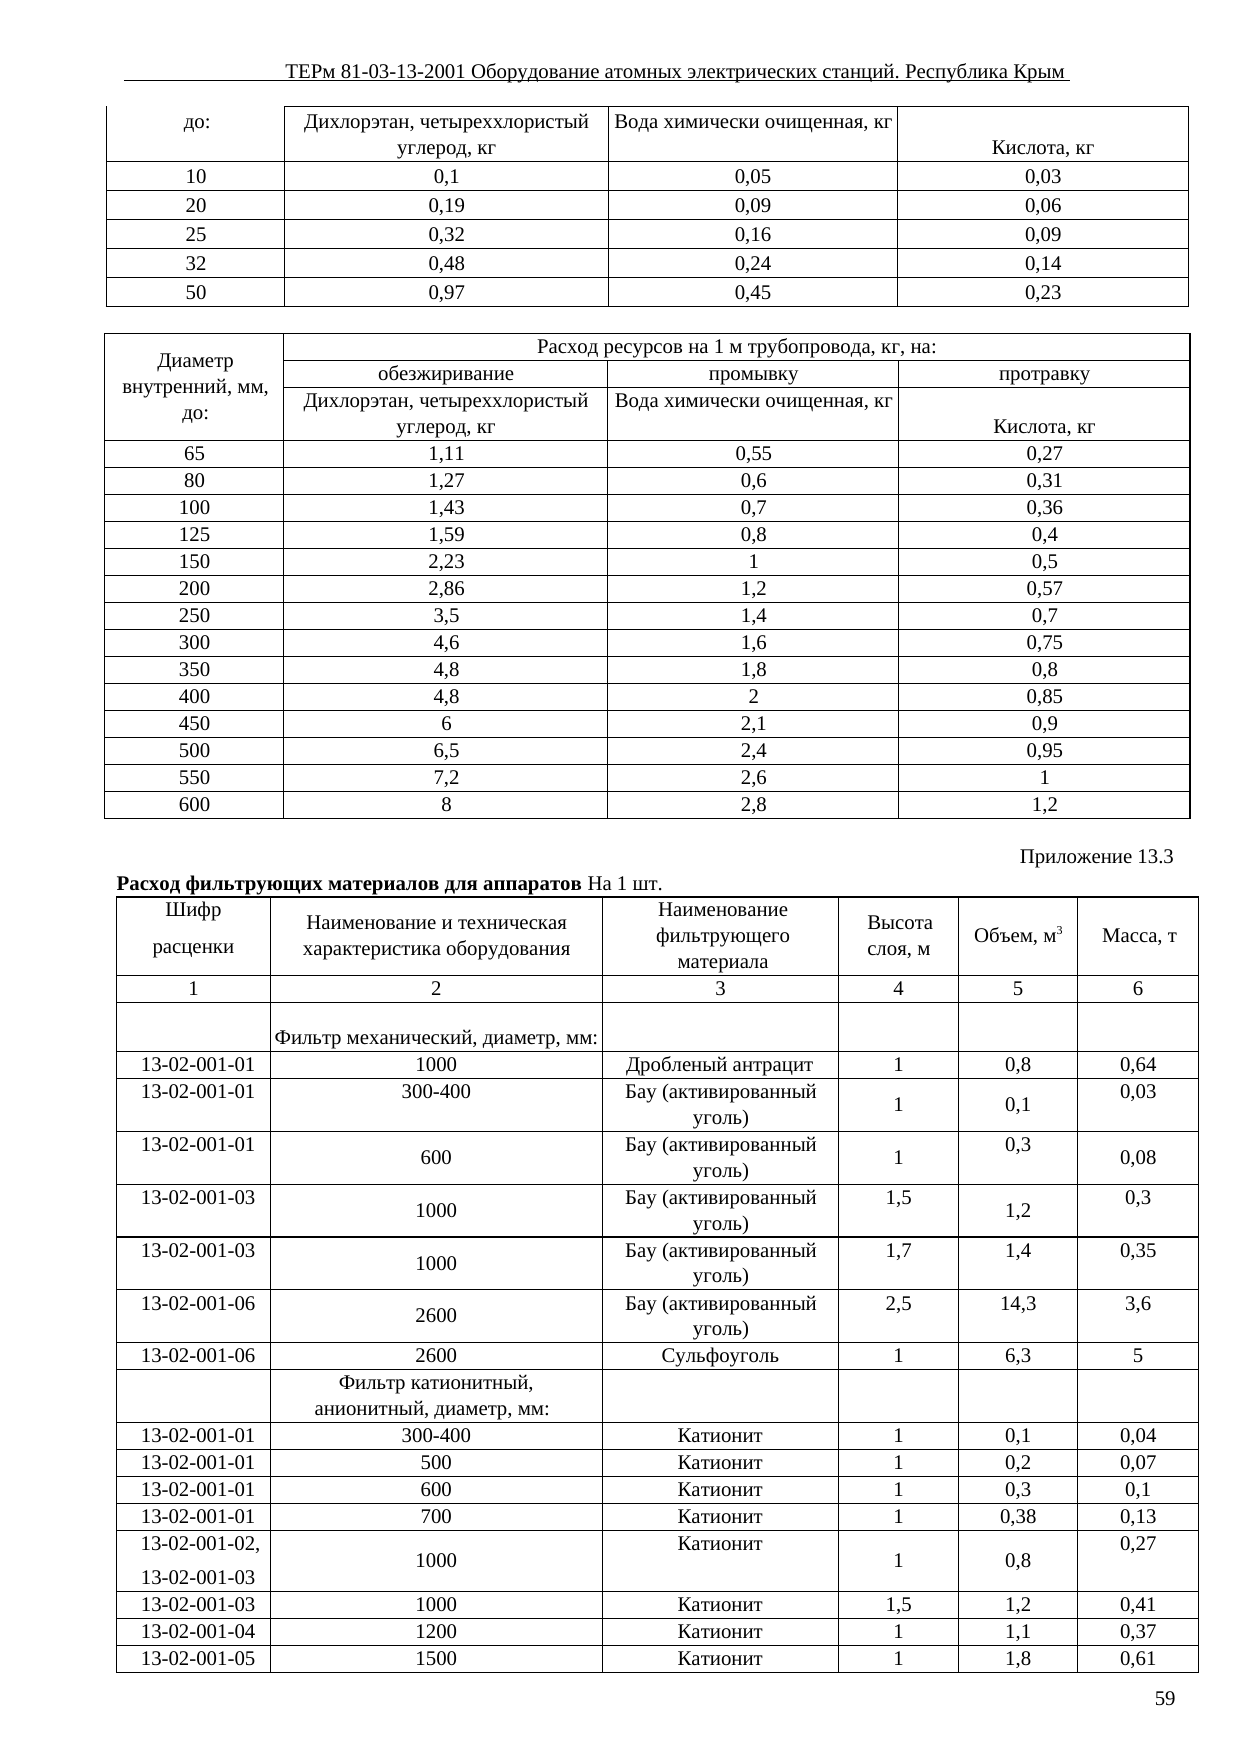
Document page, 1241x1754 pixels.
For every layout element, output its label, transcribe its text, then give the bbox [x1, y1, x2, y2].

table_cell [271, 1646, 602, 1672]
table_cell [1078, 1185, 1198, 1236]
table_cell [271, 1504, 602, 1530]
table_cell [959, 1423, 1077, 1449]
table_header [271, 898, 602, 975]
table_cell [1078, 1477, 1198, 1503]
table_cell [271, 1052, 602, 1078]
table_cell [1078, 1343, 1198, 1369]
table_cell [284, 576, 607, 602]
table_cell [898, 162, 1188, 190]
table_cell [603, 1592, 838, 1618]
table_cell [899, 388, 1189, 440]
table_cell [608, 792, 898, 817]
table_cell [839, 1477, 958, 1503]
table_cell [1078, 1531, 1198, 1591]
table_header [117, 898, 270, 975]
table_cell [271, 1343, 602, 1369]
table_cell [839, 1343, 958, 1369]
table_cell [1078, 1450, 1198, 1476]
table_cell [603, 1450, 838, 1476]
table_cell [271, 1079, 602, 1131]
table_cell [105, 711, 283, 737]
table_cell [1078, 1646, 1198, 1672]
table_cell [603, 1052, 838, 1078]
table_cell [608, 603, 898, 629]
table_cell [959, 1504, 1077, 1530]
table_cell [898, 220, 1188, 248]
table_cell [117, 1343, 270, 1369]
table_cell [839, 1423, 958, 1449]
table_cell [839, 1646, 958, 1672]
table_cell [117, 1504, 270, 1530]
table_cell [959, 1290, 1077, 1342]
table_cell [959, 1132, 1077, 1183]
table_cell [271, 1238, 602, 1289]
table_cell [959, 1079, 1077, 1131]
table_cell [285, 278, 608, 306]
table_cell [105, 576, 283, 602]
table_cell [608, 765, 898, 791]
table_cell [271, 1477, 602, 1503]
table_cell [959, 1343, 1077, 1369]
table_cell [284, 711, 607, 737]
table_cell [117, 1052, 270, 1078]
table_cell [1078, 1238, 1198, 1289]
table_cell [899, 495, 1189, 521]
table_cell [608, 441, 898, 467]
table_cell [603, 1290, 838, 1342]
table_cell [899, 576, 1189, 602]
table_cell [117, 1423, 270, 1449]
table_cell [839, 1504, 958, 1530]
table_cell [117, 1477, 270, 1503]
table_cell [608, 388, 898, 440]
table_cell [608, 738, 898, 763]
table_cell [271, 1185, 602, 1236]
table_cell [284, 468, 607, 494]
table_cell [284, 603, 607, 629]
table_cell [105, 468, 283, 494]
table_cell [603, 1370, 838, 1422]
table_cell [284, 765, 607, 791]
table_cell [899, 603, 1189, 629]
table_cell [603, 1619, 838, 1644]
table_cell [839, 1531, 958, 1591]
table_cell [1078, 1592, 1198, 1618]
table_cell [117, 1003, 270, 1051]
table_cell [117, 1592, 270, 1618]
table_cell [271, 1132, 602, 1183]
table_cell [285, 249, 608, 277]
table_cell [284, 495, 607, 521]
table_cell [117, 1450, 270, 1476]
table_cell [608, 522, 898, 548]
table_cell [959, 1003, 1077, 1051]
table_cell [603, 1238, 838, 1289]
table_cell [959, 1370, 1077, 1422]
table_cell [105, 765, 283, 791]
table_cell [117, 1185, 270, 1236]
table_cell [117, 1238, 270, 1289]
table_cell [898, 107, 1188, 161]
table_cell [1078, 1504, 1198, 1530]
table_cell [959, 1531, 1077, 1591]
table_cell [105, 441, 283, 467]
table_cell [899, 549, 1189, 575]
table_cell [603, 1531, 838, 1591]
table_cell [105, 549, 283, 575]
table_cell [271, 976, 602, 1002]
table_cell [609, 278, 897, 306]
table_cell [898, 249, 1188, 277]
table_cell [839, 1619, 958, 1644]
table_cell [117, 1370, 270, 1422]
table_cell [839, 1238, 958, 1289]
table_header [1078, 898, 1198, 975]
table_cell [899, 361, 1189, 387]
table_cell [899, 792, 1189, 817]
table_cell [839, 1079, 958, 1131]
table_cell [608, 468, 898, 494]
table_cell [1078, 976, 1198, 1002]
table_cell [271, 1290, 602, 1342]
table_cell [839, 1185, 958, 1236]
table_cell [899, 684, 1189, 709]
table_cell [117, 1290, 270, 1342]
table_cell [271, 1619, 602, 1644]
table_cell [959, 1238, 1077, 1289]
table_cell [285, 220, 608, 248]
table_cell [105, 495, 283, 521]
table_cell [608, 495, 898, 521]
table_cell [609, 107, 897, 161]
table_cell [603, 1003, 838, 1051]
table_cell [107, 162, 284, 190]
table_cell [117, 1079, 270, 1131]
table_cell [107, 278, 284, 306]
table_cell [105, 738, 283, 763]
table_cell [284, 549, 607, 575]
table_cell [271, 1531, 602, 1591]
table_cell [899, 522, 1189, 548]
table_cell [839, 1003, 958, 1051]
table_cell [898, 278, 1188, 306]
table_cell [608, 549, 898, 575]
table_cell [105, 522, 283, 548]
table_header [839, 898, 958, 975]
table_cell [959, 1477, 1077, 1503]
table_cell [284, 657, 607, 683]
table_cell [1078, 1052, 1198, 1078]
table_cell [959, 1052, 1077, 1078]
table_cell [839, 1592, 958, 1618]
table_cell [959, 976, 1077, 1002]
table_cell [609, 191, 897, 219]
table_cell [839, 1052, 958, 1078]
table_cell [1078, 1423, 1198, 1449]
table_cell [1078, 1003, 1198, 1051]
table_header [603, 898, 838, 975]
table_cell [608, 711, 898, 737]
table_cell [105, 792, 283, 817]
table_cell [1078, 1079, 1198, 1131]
text Приложение 13.3 Расход фильтрующих материалов для аппаратов На 1 шт. [116, 844, 1177, 894]
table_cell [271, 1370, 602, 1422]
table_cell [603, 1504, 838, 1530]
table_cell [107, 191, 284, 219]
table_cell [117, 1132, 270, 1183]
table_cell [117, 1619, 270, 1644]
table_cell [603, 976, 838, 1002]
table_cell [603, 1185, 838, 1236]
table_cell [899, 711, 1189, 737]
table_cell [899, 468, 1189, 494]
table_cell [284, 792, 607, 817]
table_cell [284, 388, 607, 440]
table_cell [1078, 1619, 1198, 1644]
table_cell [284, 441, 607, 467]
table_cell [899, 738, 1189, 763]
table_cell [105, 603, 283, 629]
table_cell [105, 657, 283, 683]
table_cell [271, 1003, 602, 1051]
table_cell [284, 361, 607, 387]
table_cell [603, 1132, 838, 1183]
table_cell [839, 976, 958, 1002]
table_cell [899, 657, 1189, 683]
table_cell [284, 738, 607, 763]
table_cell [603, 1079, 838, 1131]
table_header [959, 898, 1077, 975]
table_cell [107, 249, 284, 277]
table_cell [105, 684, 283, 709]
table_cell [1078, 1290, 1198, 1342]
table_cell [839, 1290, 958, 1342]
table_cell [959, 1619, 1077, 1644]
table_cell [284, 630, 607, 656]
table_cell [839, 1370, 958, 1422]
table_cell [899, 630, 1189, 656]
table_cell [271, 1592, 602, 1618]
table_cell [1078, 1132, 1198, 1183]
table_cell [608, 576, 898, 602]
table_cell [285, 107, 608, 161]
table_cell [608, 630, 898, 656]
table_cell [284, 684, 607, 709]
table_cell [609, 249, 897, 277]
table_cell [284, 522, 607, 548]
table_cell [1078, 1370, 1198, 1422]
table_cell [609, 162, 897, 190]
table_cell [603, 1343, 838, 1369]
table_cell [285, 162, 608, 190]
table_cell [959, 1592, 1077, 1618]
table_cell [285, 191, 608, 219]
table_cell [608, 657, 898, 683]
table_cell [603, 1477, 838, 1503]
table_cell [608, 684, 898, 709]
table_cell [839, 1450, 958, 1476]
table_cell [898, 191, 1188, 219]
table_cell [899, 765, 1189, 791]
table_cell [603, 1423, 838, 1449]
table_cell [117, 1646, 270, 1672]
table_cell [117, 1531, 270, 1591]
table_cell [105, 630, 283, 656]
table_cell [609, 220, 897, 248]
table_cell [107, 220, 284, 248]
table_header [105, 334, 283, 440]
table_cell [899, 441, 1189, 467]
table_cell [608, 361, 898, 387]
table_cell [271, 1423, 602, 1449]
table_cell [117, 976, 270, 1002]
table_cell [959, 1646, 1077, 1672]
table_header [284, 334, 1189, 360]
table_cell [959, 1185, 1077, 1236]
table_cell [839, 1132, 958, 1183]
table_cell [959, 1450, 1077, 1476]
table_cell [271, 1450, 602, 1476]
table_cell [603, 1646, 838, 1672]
